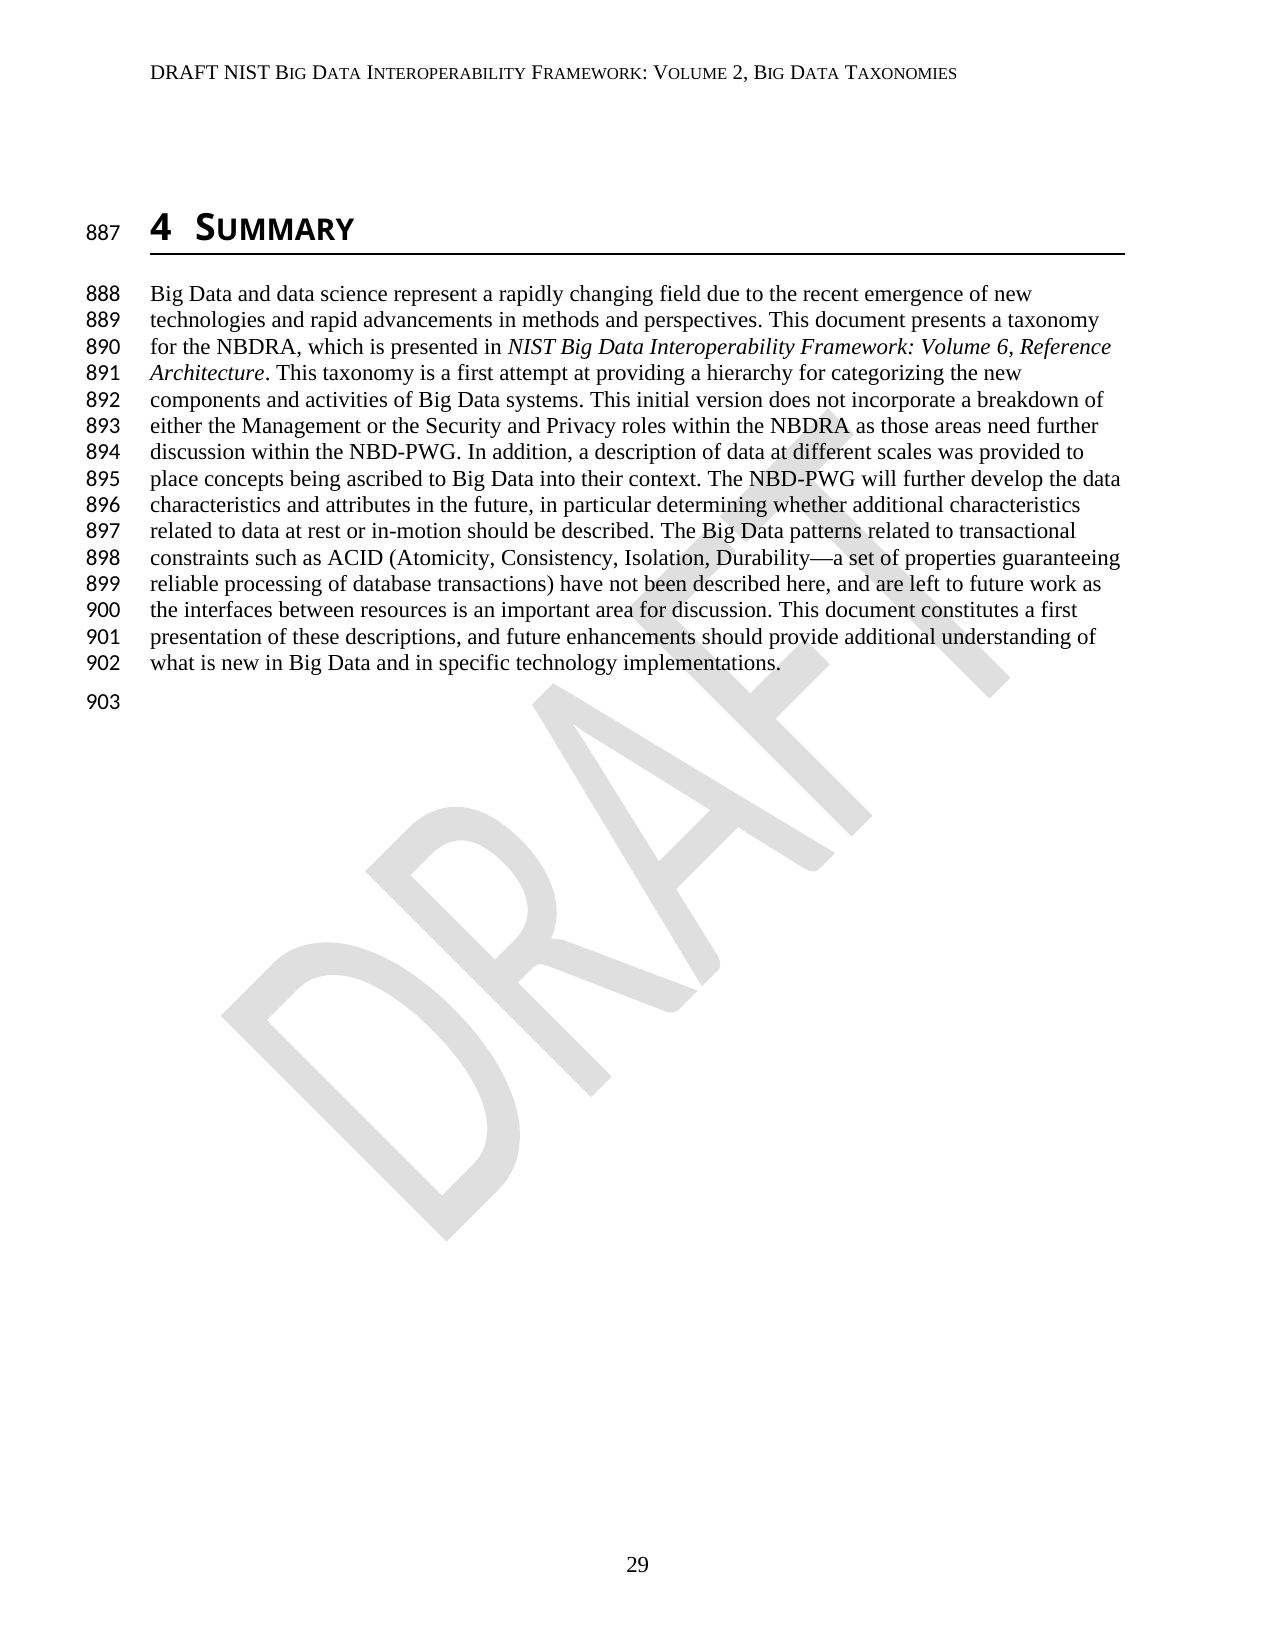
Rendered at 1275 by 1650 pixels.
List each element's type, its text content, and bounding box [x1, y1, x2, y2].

text Big Data and data science represent a rapidly changing field due to the recent emergence of new technologies and rapid advancements in methods and perspectives. This document presents a taxonomy for the NBDRA, which is presented in NIST Big Data Interoperability Framework: Volume 6, Reference Architecture. This taxonomy is a first attempt at providing a hierarchy for categorizing the new components and activities of Big Data systems. This initial version does not incorporate a breakdown of either the Management or the Security and Privacy roles within the NBDRA as those areas need further discussion within the NBD-PWG. In addition, a description of data at different scales was provided to place concepts being ascribed to Big Data into their context. The NBD-PWG will further develop the data characteristics and attributes in the future, in particular determining whether additional characteristics related to data at rest or in-motion should be described. The Big Data patterns related to transactional constraints such as ACID (Atomicity, Consistency, Isolation, Durability—a set of properties guaranteeing reliable processing of database transactions) have not been described here, and are left to future work as the interfaces between resources is an important area for discussion. This document constitutes a first presentation of these descriptions, and future enhancements should provide additional understanding of what is new in Big Data and in specific technology implementations. [150, 280, 1125, 676]
subtitle Summary [150, 200, 1125, 253]
